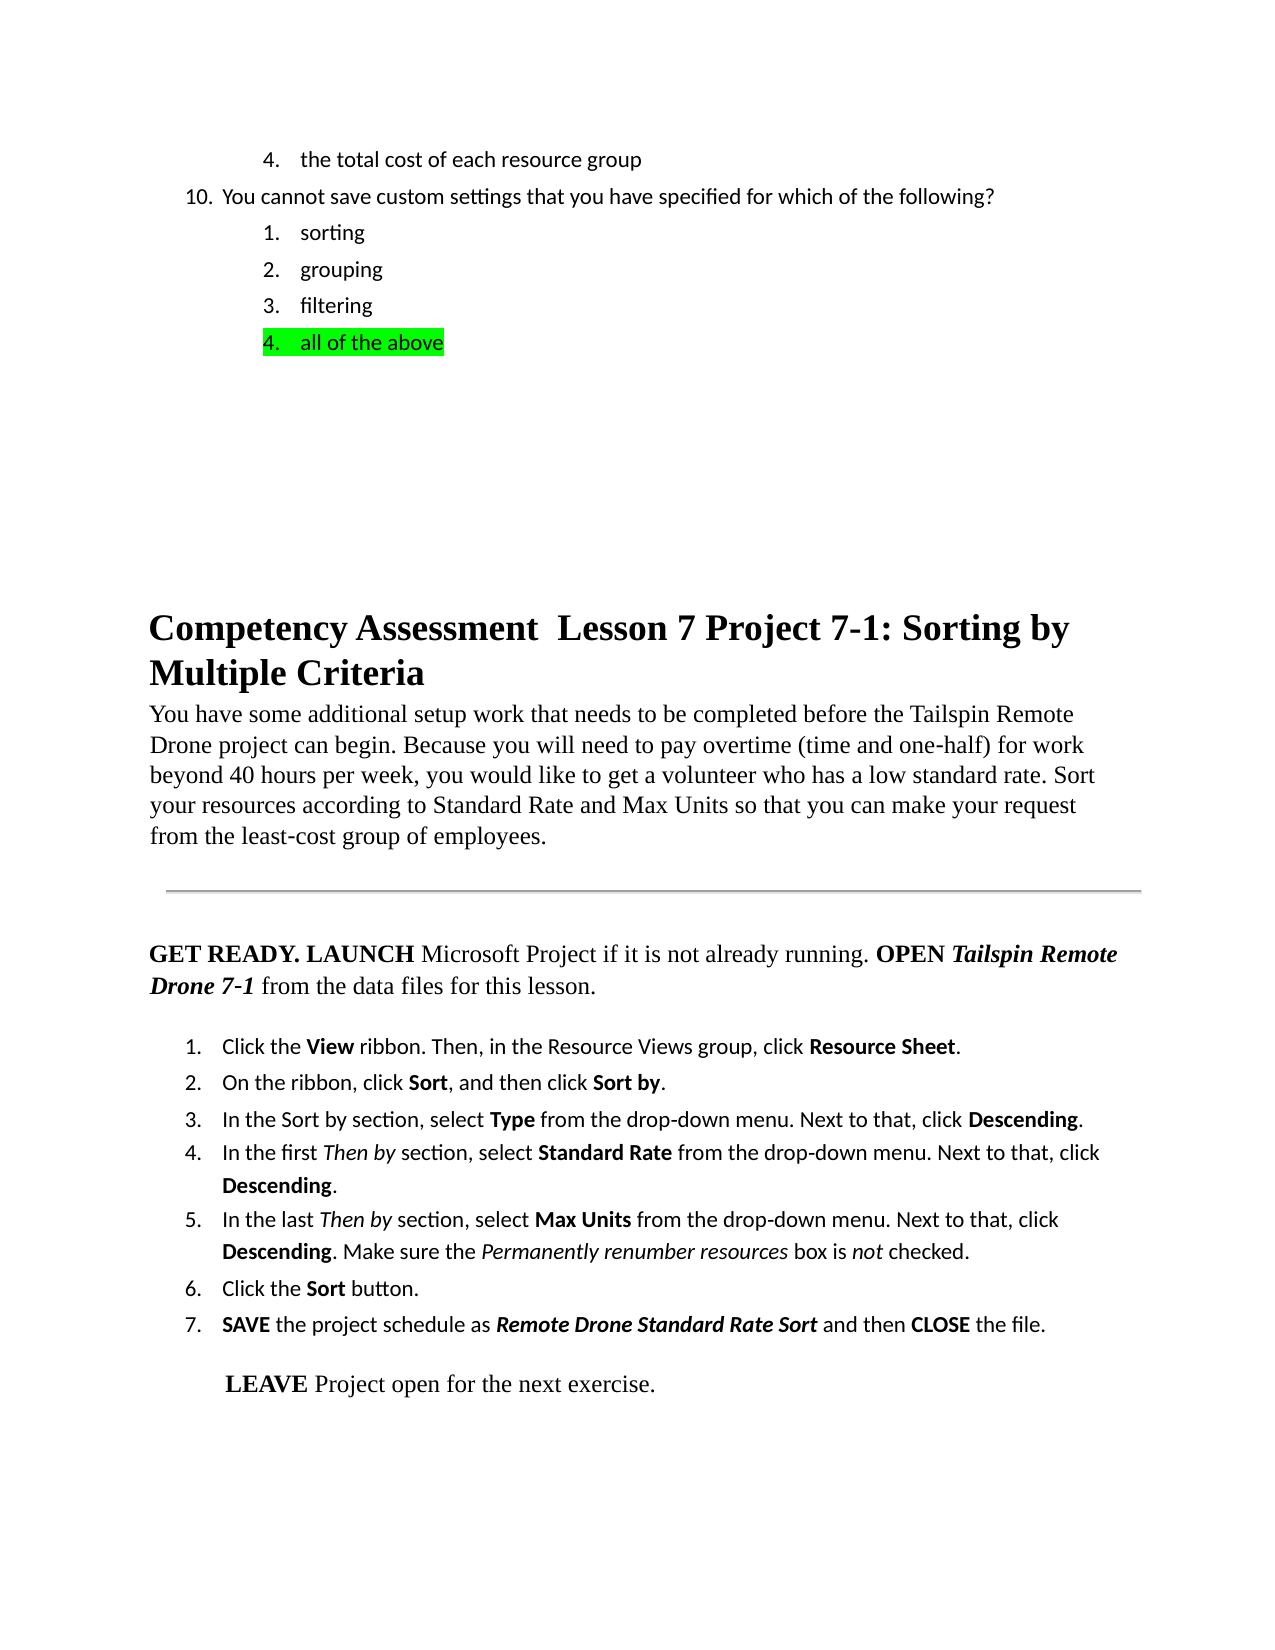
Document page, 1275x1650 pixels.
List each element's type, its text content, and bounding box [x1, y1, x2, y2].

list SAVE the project schedule as Remote Drone Standard Rate Sort and then CLOSE the file. [184, 1309, 1139, 1338]
list all of the above [263, 327, 1139, 356]
list You cannot save custom settings that you have specified for which of the following? [184, 181, 1139, 210]
list On the ribbon, click Sort, and then click Sort by. [184, 1067, 1139, 1096]
list grouping [263, 254, 1139, 283]
list In the first Then by section, select Standard Rate from the drop‐down menu. Next to that, click Descending. [184, 1138, 1139, 1199]
list Click the View ribbon. Then, in the Resource Views group, click Resource Sheet. [184, 1031, 1139, 1060]
list sorting [263, 217, 1139, 247]
list In the last Then by section, select Max Units from the drop‐down menu. Next to that, click Descending. Make sure the Permanently renumber resources box is not checked. [184, 1205, 1139, 1266]
list the total cost of each resource group [263, 144, 1139, 174]
list Click the Sort button. [184, 1273, 1139, 1302]
text GET READY. LAUNCH Microsoft Project if it is not already running. OPEN Tailspin Remote Drone 7‐1 from the data files for this lesson. [148, 939, 1129, 1000]
text You have some additional setup work that needs to be completed before the Tailspin Remote Drone project can begin. Because you will need to pay overtime (time and one‐half) for work beyond 40 hours per week, you would like to get a volunteer who has a low standard rate. Sort your resources according to Standard Rate and Max Units so that you can make your request from the least‐cost group of employees. [148, 699, 1129, 850]
subtitle Competency Assessment Lesson 7 Project 7-1: Sorting by Multiple Criteria [148, 606, 1142, 694]
list filtering [263, 290, 1139, 319]
list In the Sort by section, select Type from the drop‐down menu. Next to that, click Descending. [184, 1104, 1139, 1133]
text LEAVE Project open for the next exercise. [225, 1369, 1129, 1398]
